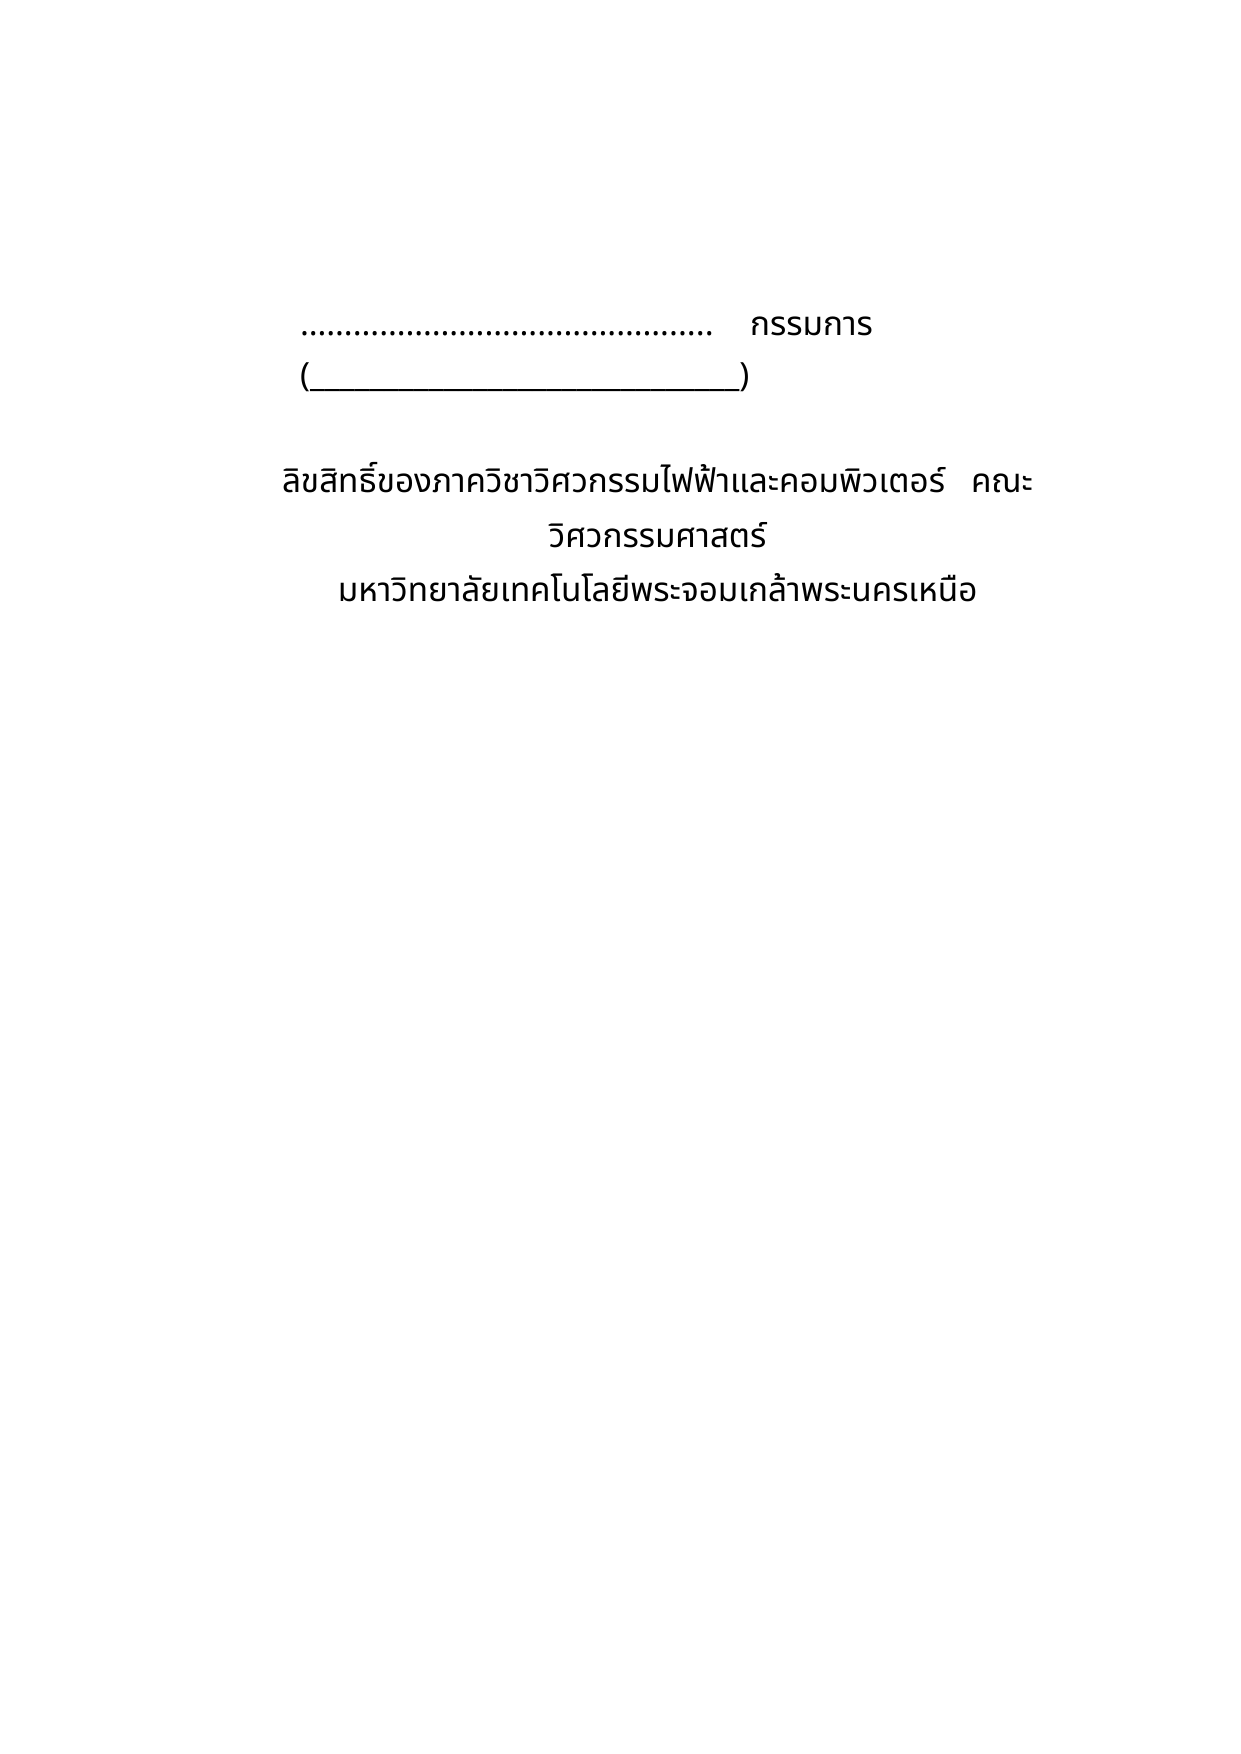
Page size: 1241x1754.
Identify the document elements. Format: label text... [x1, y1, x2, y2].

text มหาวิทยาลัยเทคโนโลยีพระจอมเกล้าพระนครเหนือ [225, 566, 1090, 616]
text ……………………………………..... กรรมการ [225, 300, 1090, 351]
text (_____________________________) [225, 351, 1090, 396]
text ลิขสิทธิ์ของภาควิชาวิศวกรรมไฟฟ้าและคอมพิวเตอร์ คณะวิศวกรรมศาสตร์ [225, 457, 1090, 562]
